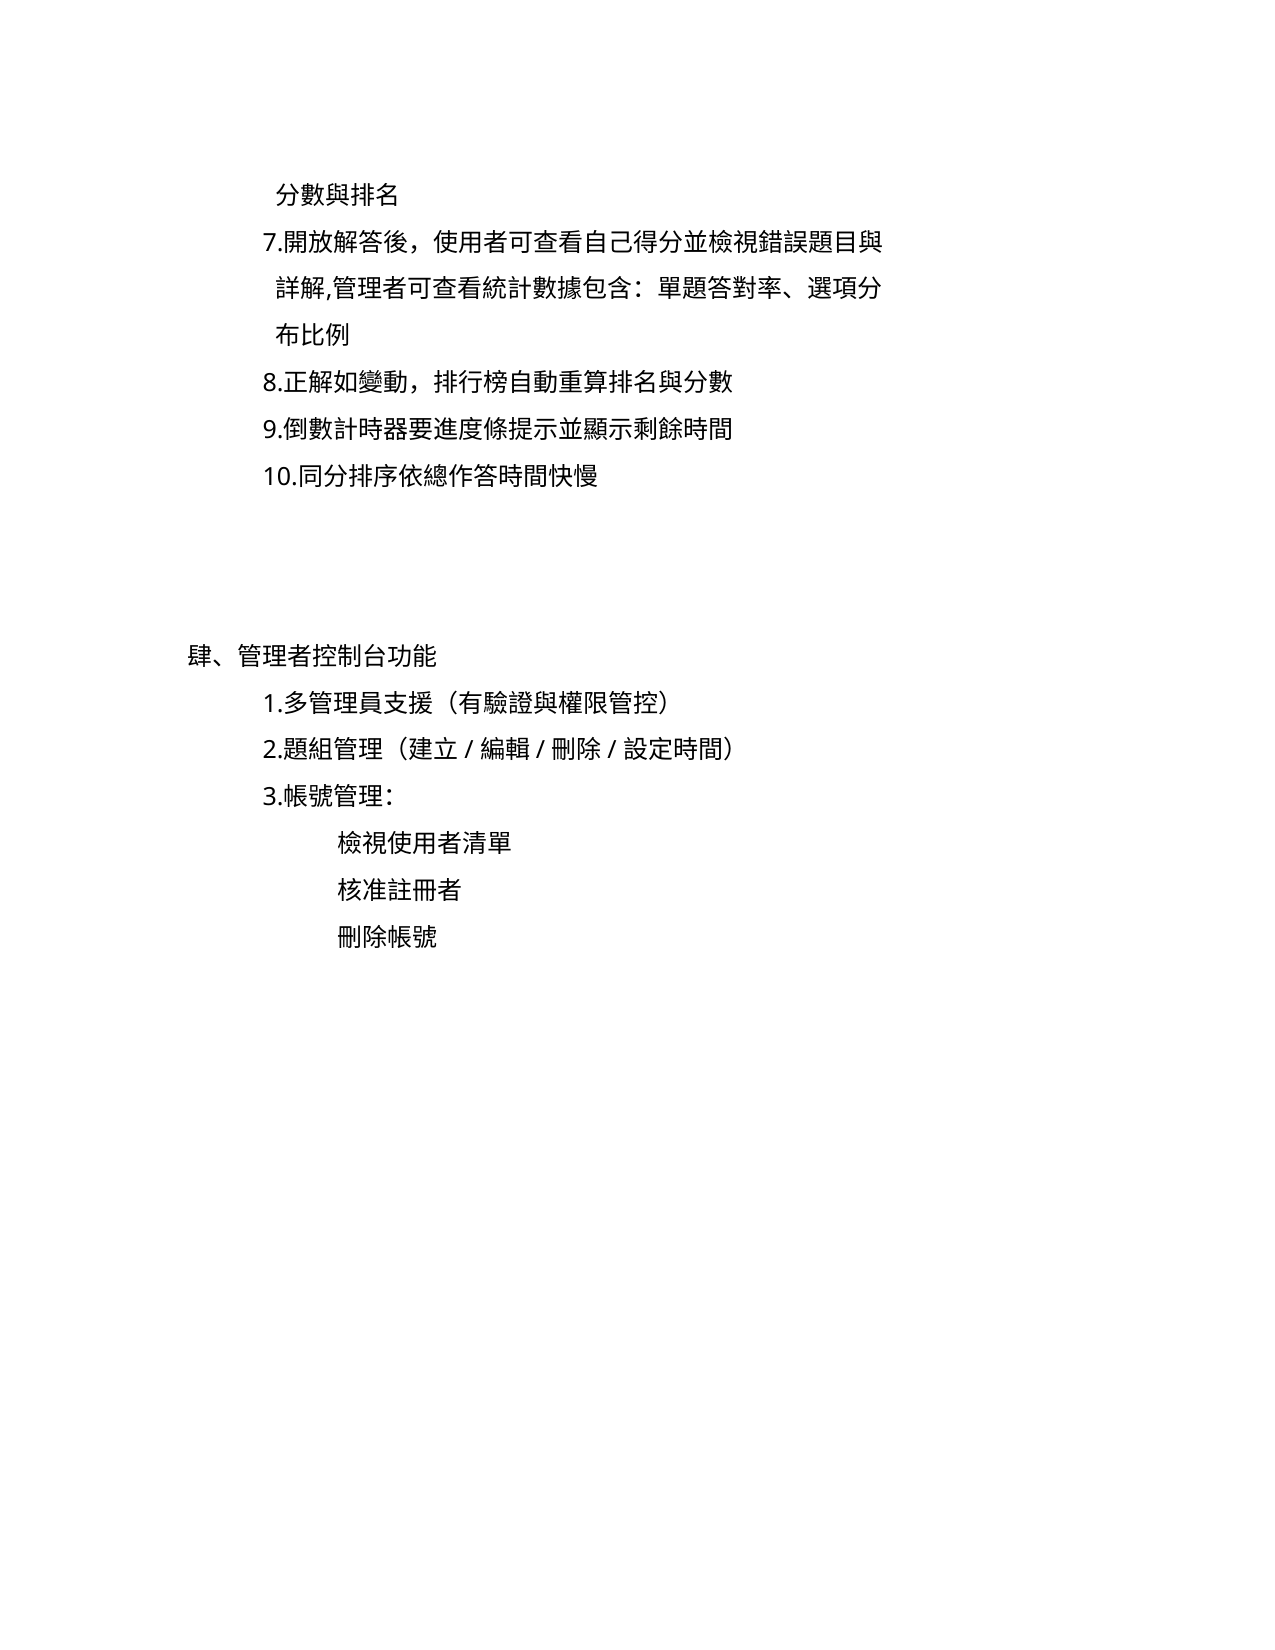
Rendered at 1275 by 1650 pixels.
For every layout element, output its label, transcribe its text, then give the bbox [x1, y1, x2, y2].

text 2.題組管理（建立 / 編輯 / 刪除 / 設定時間） [187, 730, 912, 766]
text 9.倒數計時器要進度條提示並顯示剩餘時間 [187, 409, 912, 445]
text 核准註冊者 [262, 870, 912, 907]
text 檢視使用者清單 [262, 823, 912, 860]
text 刪除帳號 [262, 917, 912, 953]
text 1.多管理員支援（有驗證與權限管控） [187, 683, 912, 719]
text 10.同分排序依總作答時間快慢 [187, 456, 912, 492]
text 詳解,管理者可查看統計數據包含：單題答對率、選項分 [187, 269, 912, 305]
text 8.正解如變動，排行榜自動重算排名與分數 [187, 362, 912, 399]
text 布比例 [187, 316, 912, 352]
text 3.帳號管理： [187, 777, 912, 813]
text 7.開放解答後，使用者可查看自己得分並檢視錯誤題目與 [187, 222, 912, 258]
text 肆、管理者控制台功能 [187, 636, 912, 673]
text 分數與排名 [262, 175, 912, 212]
